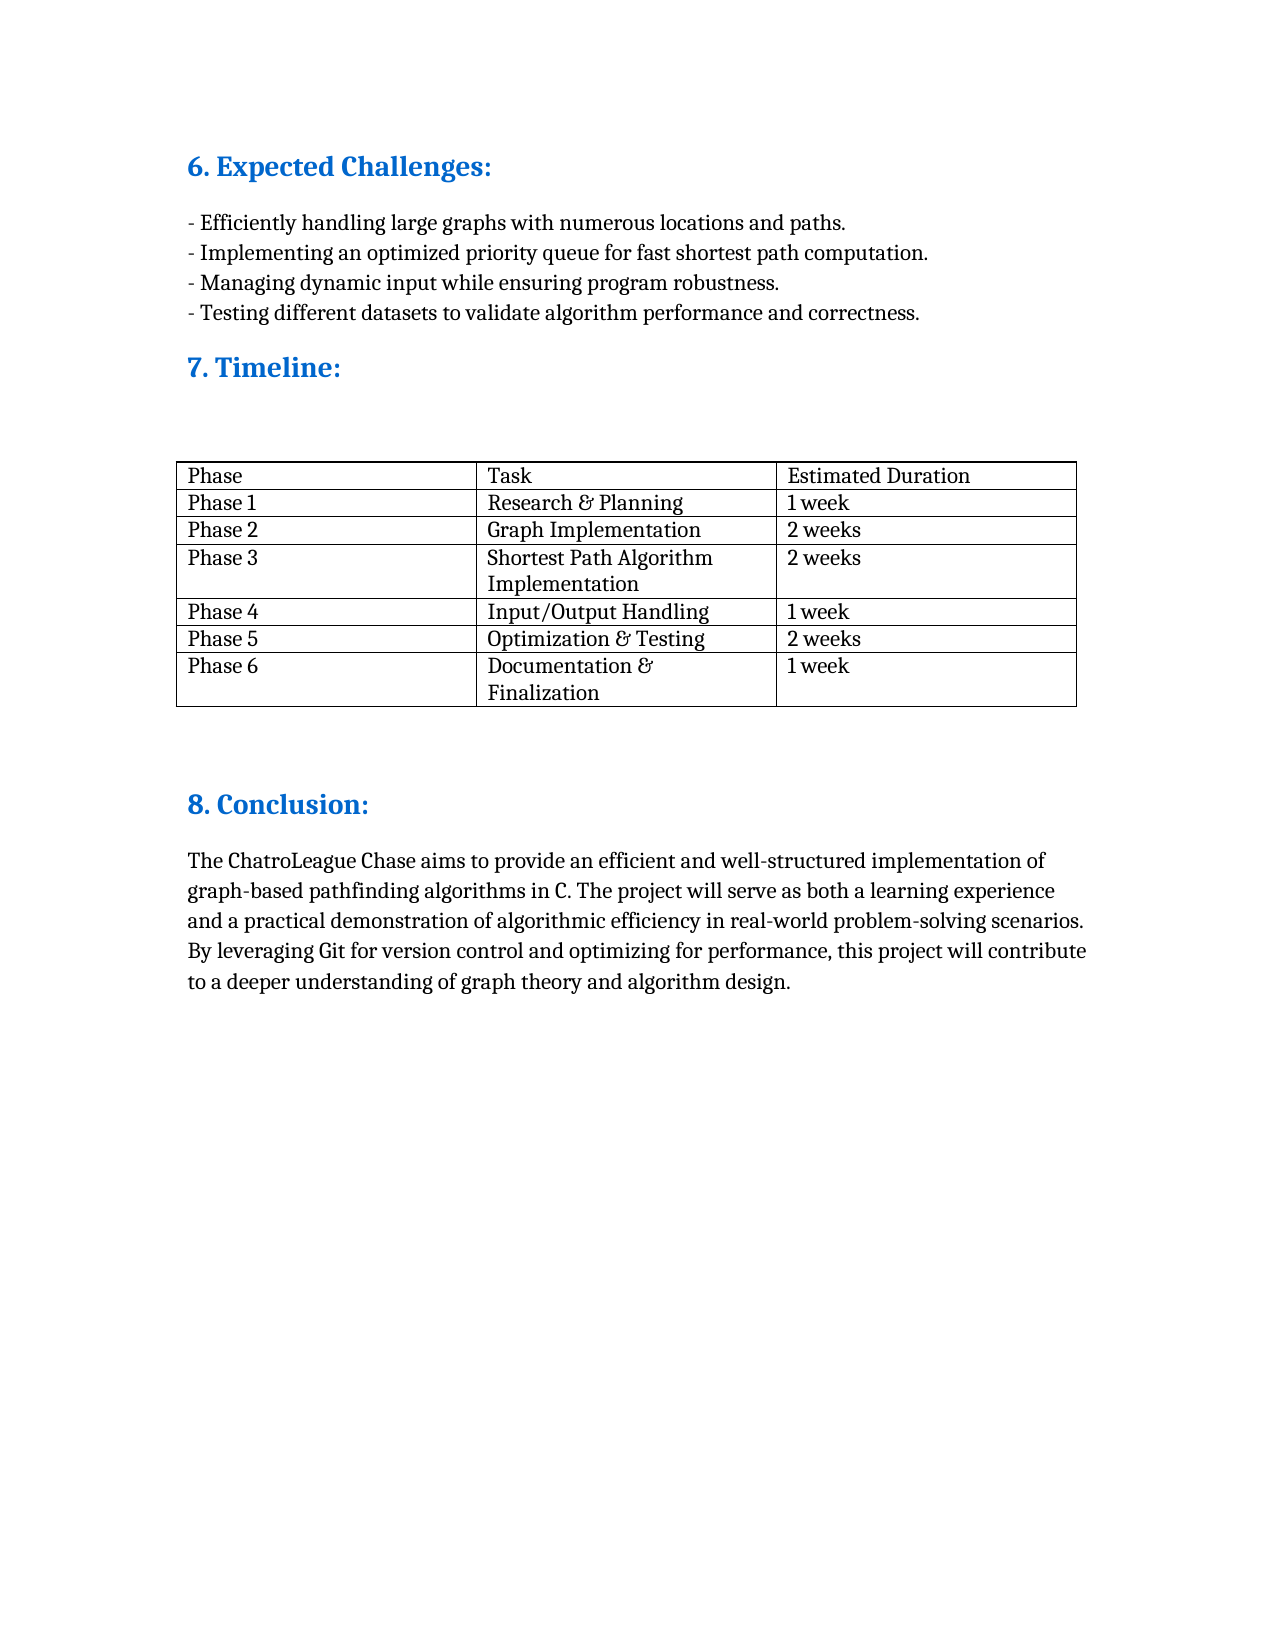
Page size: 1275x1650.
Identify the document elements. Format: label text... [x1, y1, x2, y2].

table_header Phase [177, 463, 476, 489]
table_cell Phase 3 [177, 545, 476, 597]
table_cell Phase 1 [177, 490, 476, 516]
table_cell Input/Output Handling [477, 599, 776, 625]
table_cell 1 week [777, 653, 1076, 706]
text - Efficiently handling large graphs with numerous locations and paths. - Implementing an optimized priority queue for fast shortest path computation. - Managing dynamic input while ensuring program robustness. - Testing different datasets to validate algorithm performance and correctness. [187, 209, 1087, 326]
table_cell Optimization & Testing [477, 626, 776, 652]
table_cell 1 week [777, 599, 1076, 625]
text The ChatroLeague Chase aims to provide an efficient and well-structured implementation of graph-based pathfinding algorithms in C. The project will serve as both a learning experience and a practical demonstration of algorithmic efficiency in real-world problem-solving scenarios. By leveraging Git for version control and optimizing for performance, this project will contribute to a deeper understanding of graph theory and algorithm design. [187, 848, 1087, 995]
text 6. Expected Challenges: [187, 150, 1087, 183]
table_cell Phase 5 [177, 626, 476, 652]
text 8. Conclusion: [187, 788, 1087, 822]
table_cell Graph Implementation [477, 517, 776, 544]
table_cell Phase 6 [177, 653, 476, 706]
table_header Estimated Duration [777, 463, 1076, 489]
table_cell Research & Planning [477, 490, 776, 516]
table_cell 2 weeks [777, 545, 1076, 597]
table_cell Shortest Path Algorithm Implementation [477, 545, 776, 597]
table_cell 1 week [777, 490, 1076, 516]
text 7. Timeline: [187, 351, 1087, 384]
table_cell 2 weeks [777, 626, 1076, 652]
table_cell Phase 4 [177, 599, 476, 625]
table_header Task [477, 463, 776, 489]
table_cell Phase 2 [177, 517, 476, 544]
table_cell 2 weeks [777, 517, 1076, 544]
table_cell Documentation & Finalization [477, 653, 776, 706]
